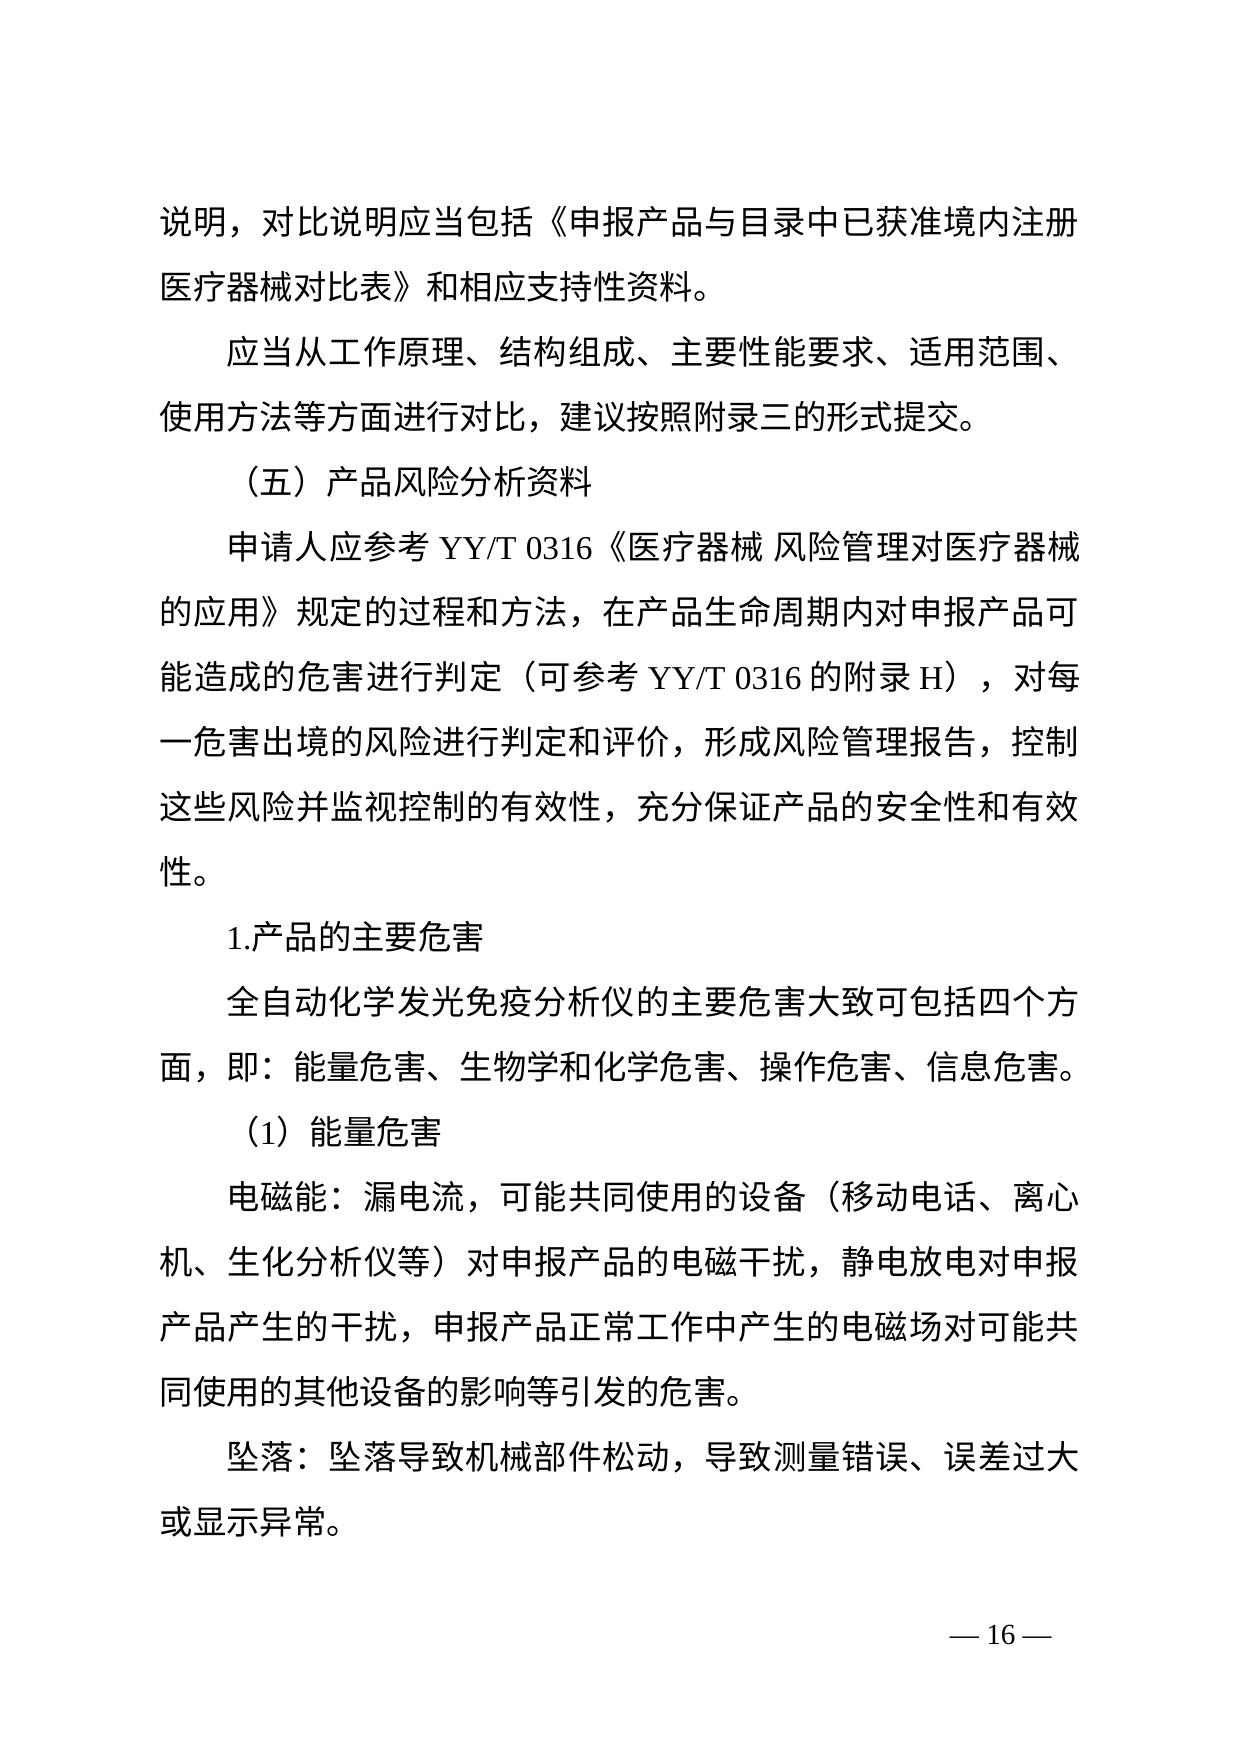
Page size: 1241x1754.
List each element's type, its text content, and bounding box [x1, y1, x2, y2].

text （五）产品风险分析资料 [159, 447, 1081, 512]
text 1.产品的主要危害 [159, 902, 1081, 967]
text （1）能量危害 [159, 1097, 1081, 1162]
text 全自动化学发光免疫分析仪的主要危害大致可包括四个方面，即：能量危害、生物学和化学危害、操作危害、信息危害。 [159, 967, 1081, 1097]
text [159, 187, 1081, 317]
text 电磁能：漏电流，可能共同使用的设备（移动电话、离心机、生化分析仪等）对申报产品的电磁干扰，静电放电对申报产品产生的干扰，申报产品正常工作中产生的电磁场对可能共同使用的其他设备的影响等引发的危害。 [159, 1162, 1081, 1422]
text 应当从工作原理、结构组成、主要性能要求、适用范围、使用方法等方面进行对比，建议按照附录三的形式提交。 [159, 317, 1081, 447]
text 申请人应参考YY/T 0316《医疗器械 风险管理对医疗器械的应用》规定的过程和方法，在产品生命周期内对申报产品可能造成的危害进行判定（可参考YY/T 0316的附录H），对每一危害出境的风险进行判定和评价，形成风险管理报告，控制这些风险并监视控制的有效性，充分保证产品的安全性和有效性。 [159, 512, 1081, 902]
text 坠落：坠落导致机械部件松动，导致测量错误、误差过大或显示异常。 [159, 1422, 1081, 1552]
